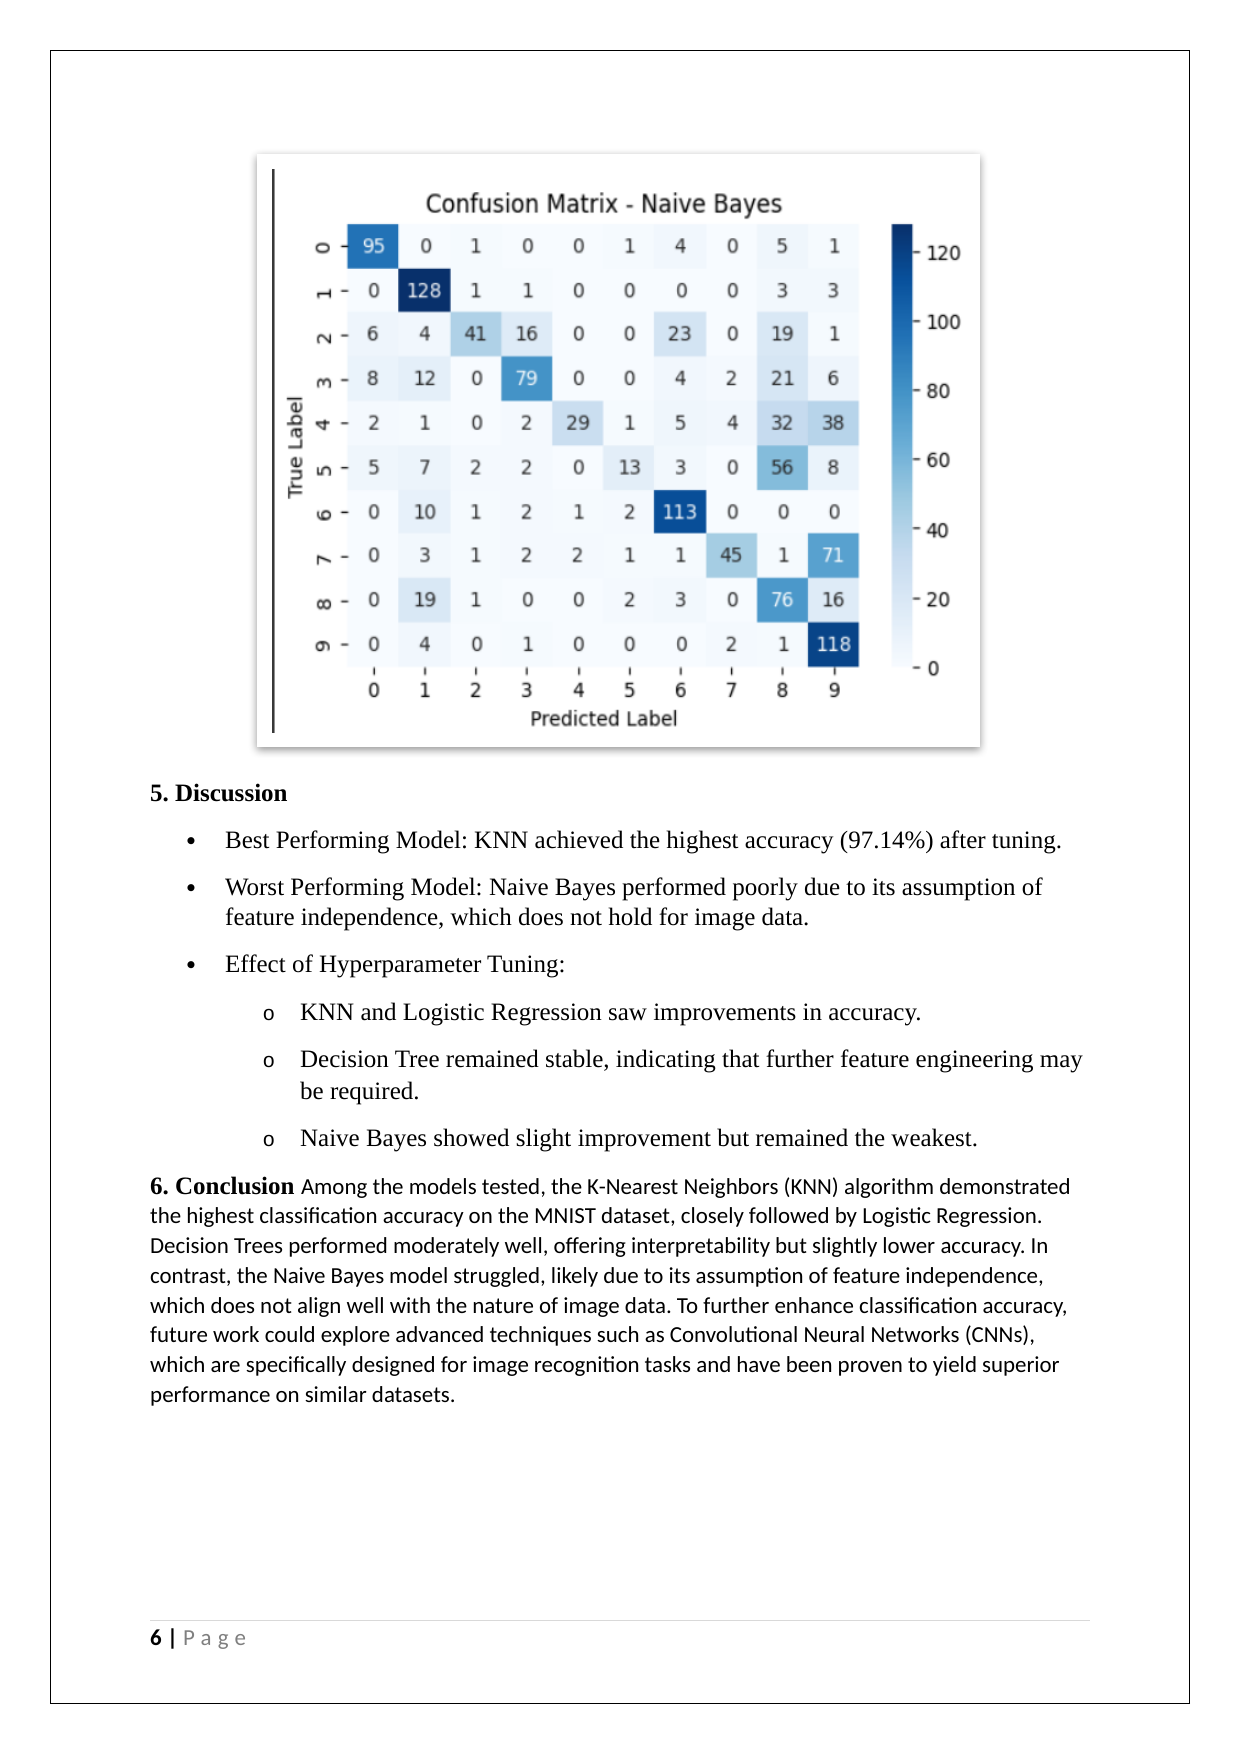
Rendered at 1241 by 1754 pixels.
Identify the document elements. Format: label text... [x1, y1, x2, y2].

list Worst Performing Model: Naive Bayes performed poorly due to its assumption of feature independence, which does not hold for image data. [187, 872, 1090, 931]
list Effect of Hyperparameter Tuning: [187, 949, 1090, 978]
list Decision Tree remained stable, indicating that further feature engineering may be required. [262, 1044, 1090, 1104]
list Best Performing Model: KNN achieved the highest accuracy (97.14%) after tuning. [187, 825, 1090, 854]
picture [272, 169, 965, 733]
text 6. Conclusion Among the models tested, the K-Nearest Neighbors (KNN) algorithm demonstrated the highest classification accuracy on the MNIST dataset, closely followed by Logistic Regression. Decision Trees performed moderately well, offering interpretability but slightly lower accuracy. In contrast, the Naive Bayes model struggled, likely due to its assumption of feature independence, which does not align well with the nature of image data. To further enhance classification accuracy, future work could explore advanced techniques such as Convolutional Neural Networks (CNNs), which are specifically designed for image recognition tasks and have been proven to yield superior performance on similar datasets. [150, 1171, 1090, 1408]
list KNN and Logistic Regression saw improvements in accuracy. [262, 997, 1090, 1026]
text 5. Discussion [150, 778, 1090, 807]
list Naive Bayes showed slight improvement but remained the weakest. [262, 1123, 1090, 1152]
